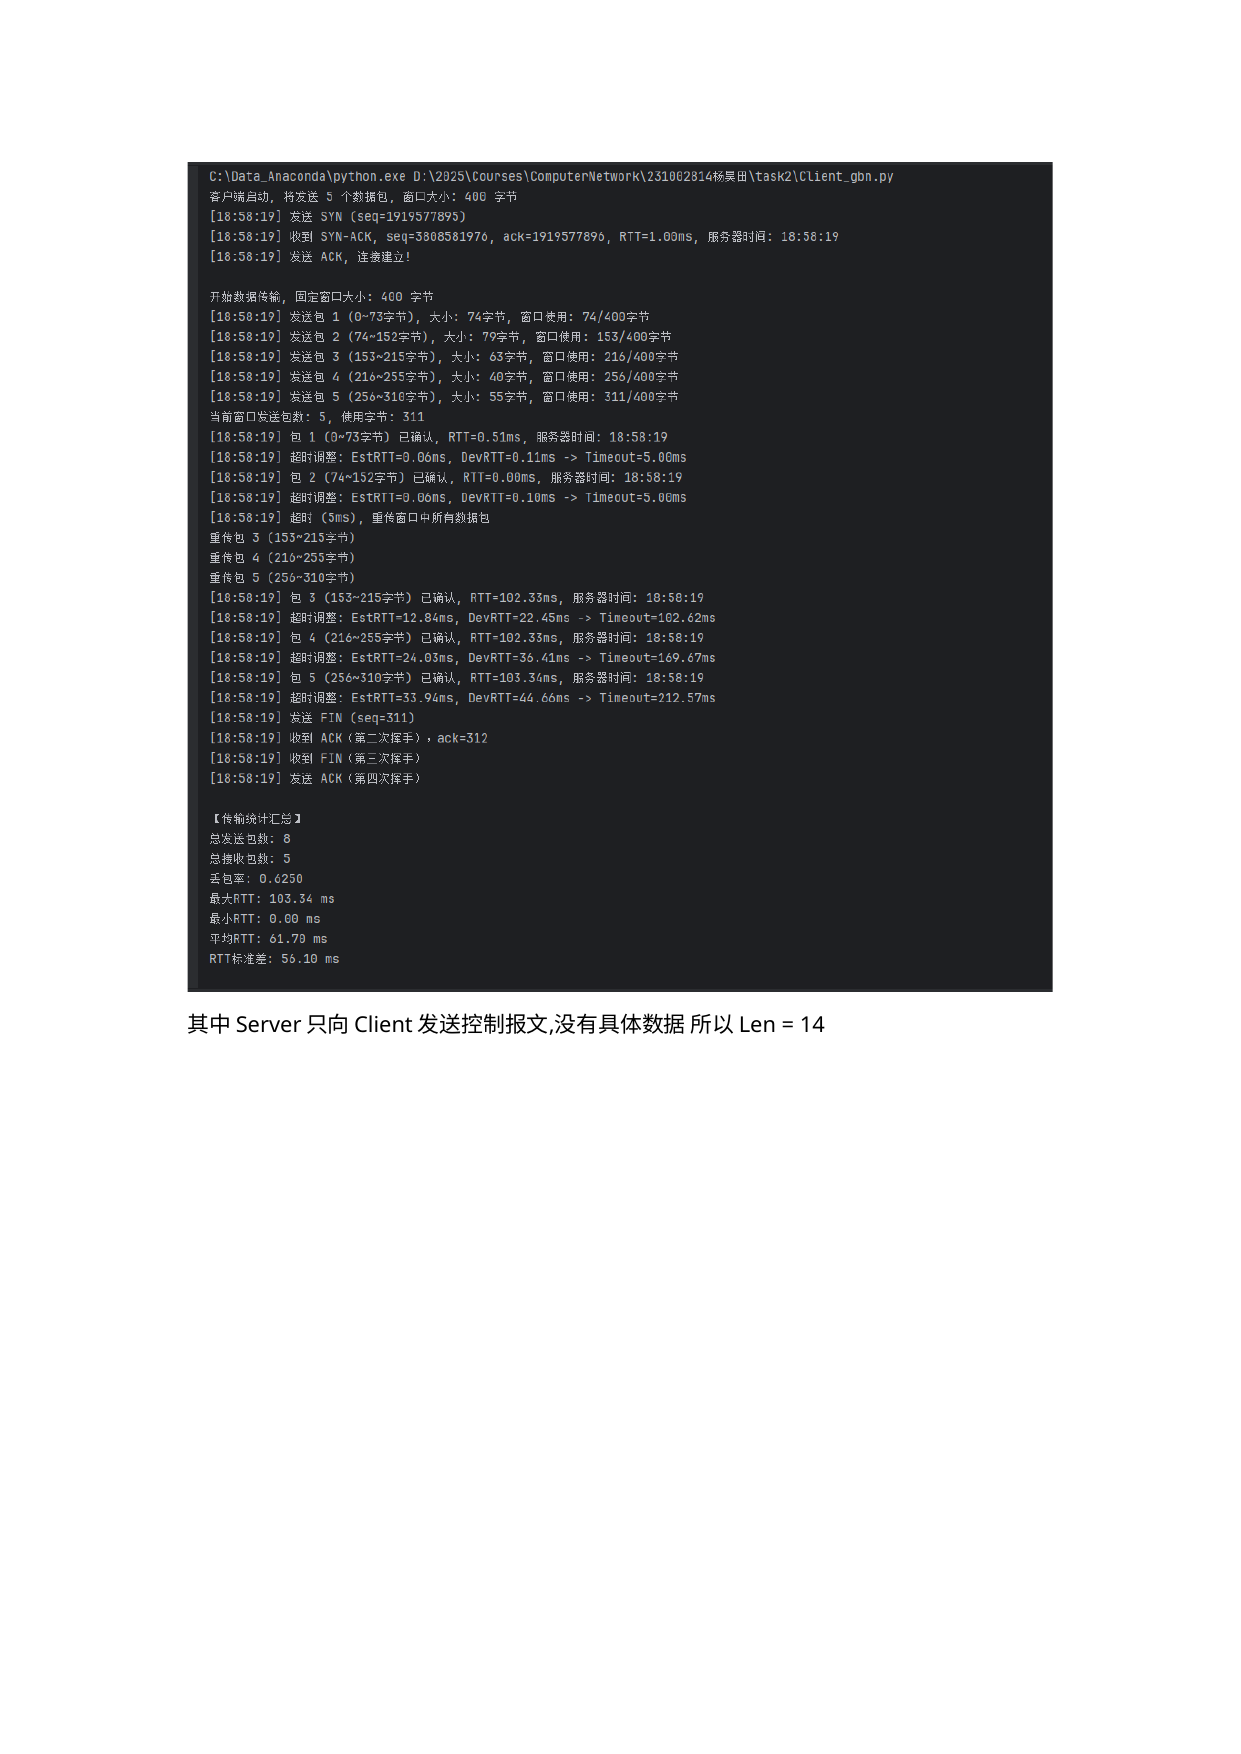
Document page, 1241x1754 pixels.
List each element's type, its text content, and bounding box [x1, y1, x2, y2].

picture [187, 162, 1053, 992]
text 其中Server只向Client发送控制报文,没有具体数据 所以Len = 14 [187, 1007, 1053, 1039]
